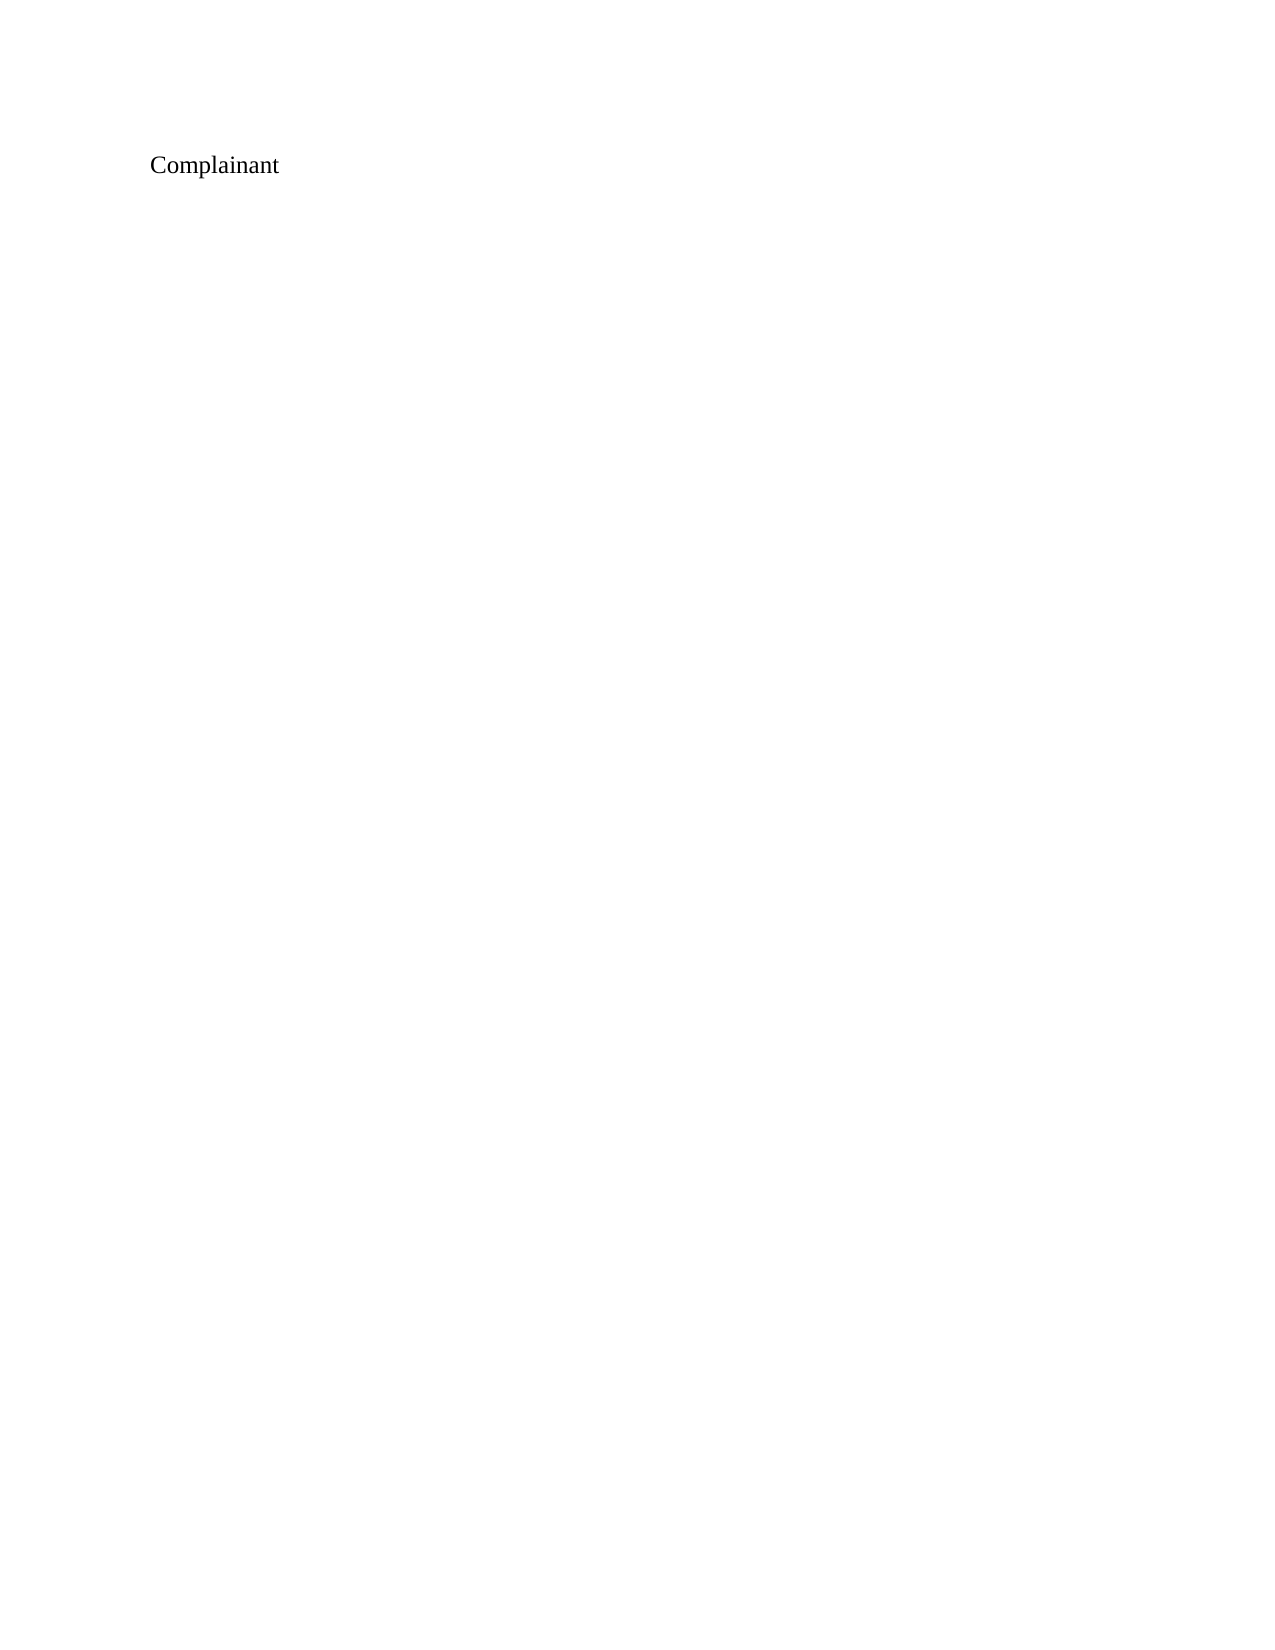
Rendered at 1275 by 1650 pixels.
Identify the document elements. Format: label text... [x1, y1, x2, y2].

text Complainant [150, 150, 1125, 179]
